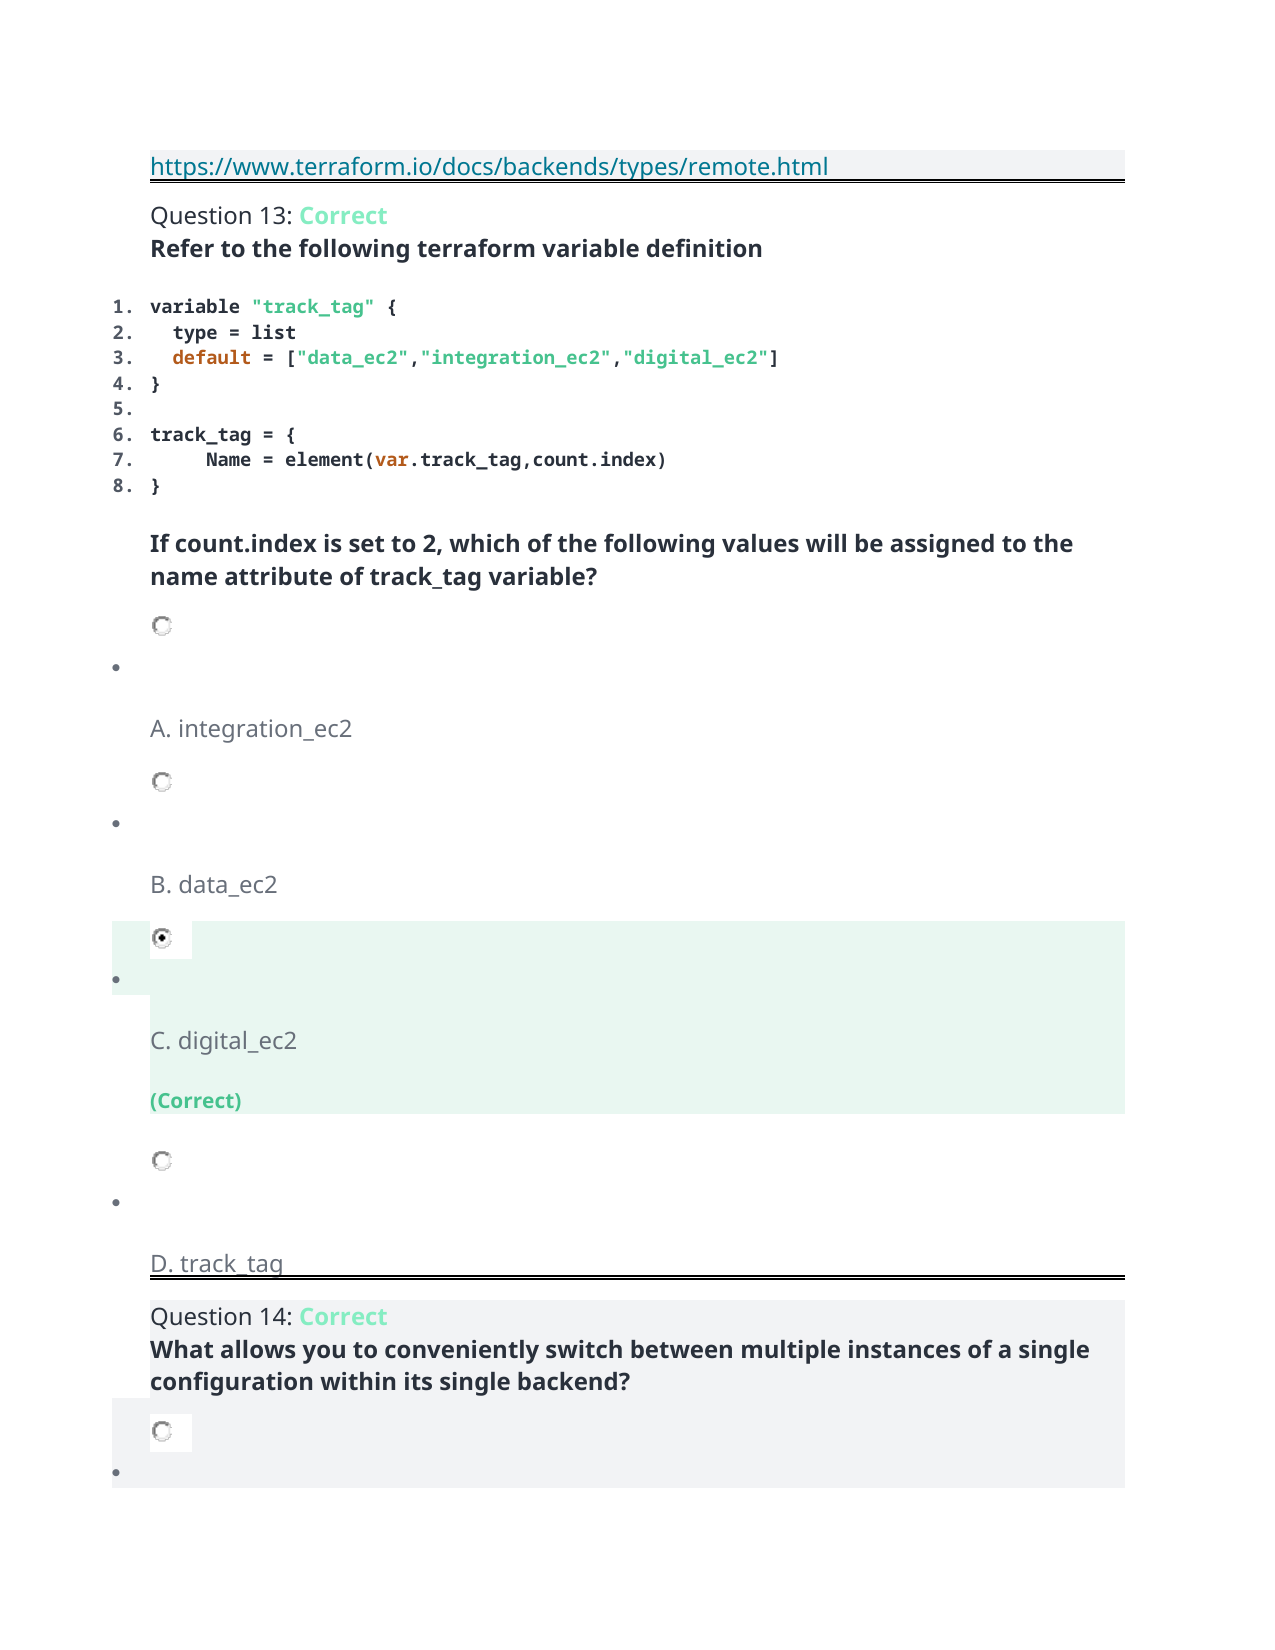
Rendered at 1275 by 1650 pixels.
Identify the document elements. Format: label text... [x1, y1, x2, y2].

text What allows you to conveniently switch between multiple instances of a single configuration within its single backend? [150, 1332, 1125, 1398]
text A. integration_ec2 [150, 711, 1125, 744]
list ​ [112, 608, 1125, 682]
text Question 14: Correct [150, 1300, 1125, 1332]
list } [112, 370, 1125, 396]
text Refer to the following terraform variable definition [150, 232, 1125, 264]
text If count.index is set to 2, which of the following values will be assigned to the name attribute of track_tag variable? [150, 527, 1125, 592]
text https://www.terraform.io/docs/backends/types/remote.html [150, 150, 1125, 179]
list variable "track_tag" { [112, 293, 1125, 319]
list } [112, 472, 1125, 498]
text Question 13: Correct [150, 199, 1125, 232]
text D. track_tag [150, 1246, 1125, 1275]
list Name = element(var.track_tag,count.index) [112, 447, 1125, 472]
list ​ [112, 921, 1125, 995]
list ​ [112, 1143, 1125, 1217]
list track_tag = { [112, 421, 1125, 447]
list type = list [112, 319, 1125, 344]
text C. digital_ec2 [150, 1024, 1125, 1057]
list ​ [112, 1414, 1125, 1488]
text (Correct) [150, 1086, 1125, 1114]
list ​ [112, 765, 1125, 838]
list default = ["data_ec2","integration_ec2","digital_ec2"] [112, 344, 1125, 370]
text B. data_ec2 [150, 868, 1125, 900]
